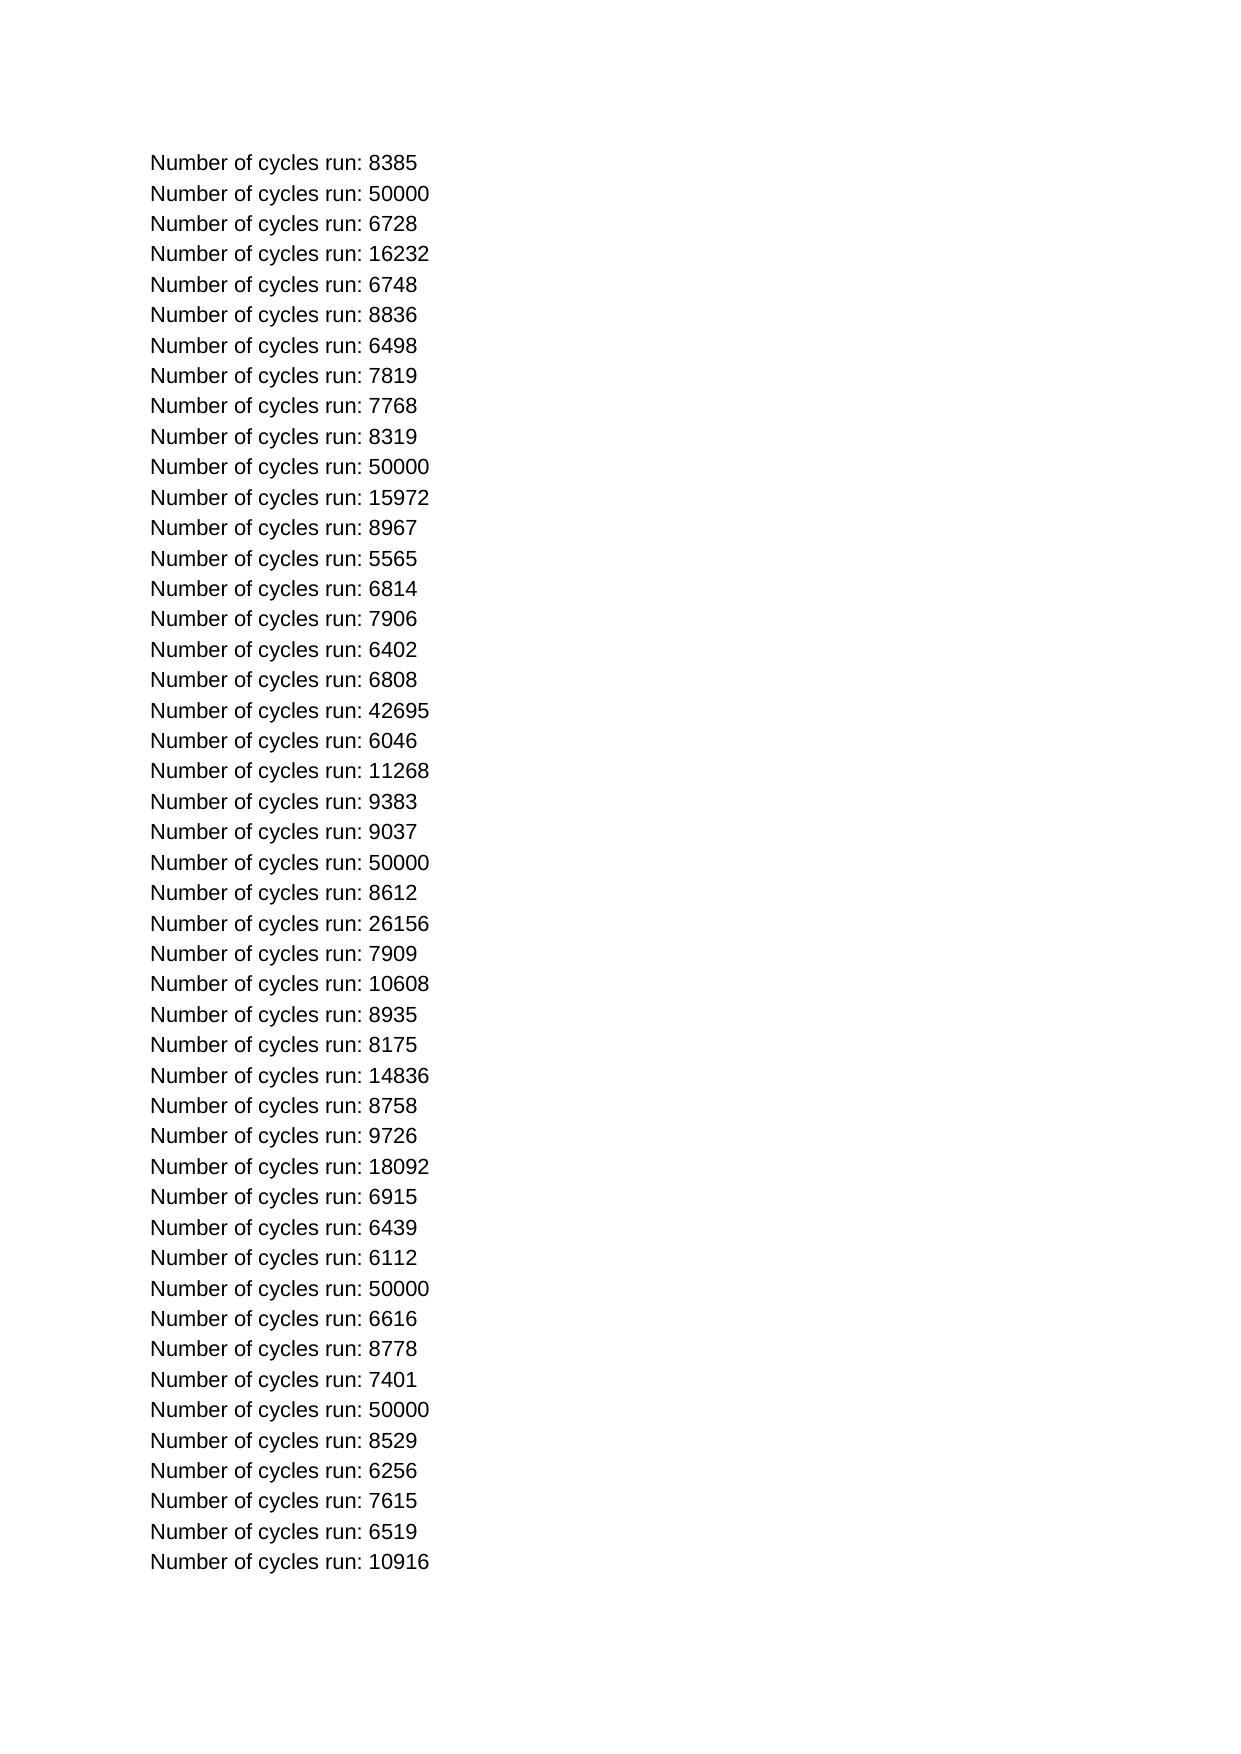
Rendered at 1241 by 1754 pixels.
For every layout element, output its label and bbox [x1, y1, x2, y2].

text [150, 150, 1090, 1574]
